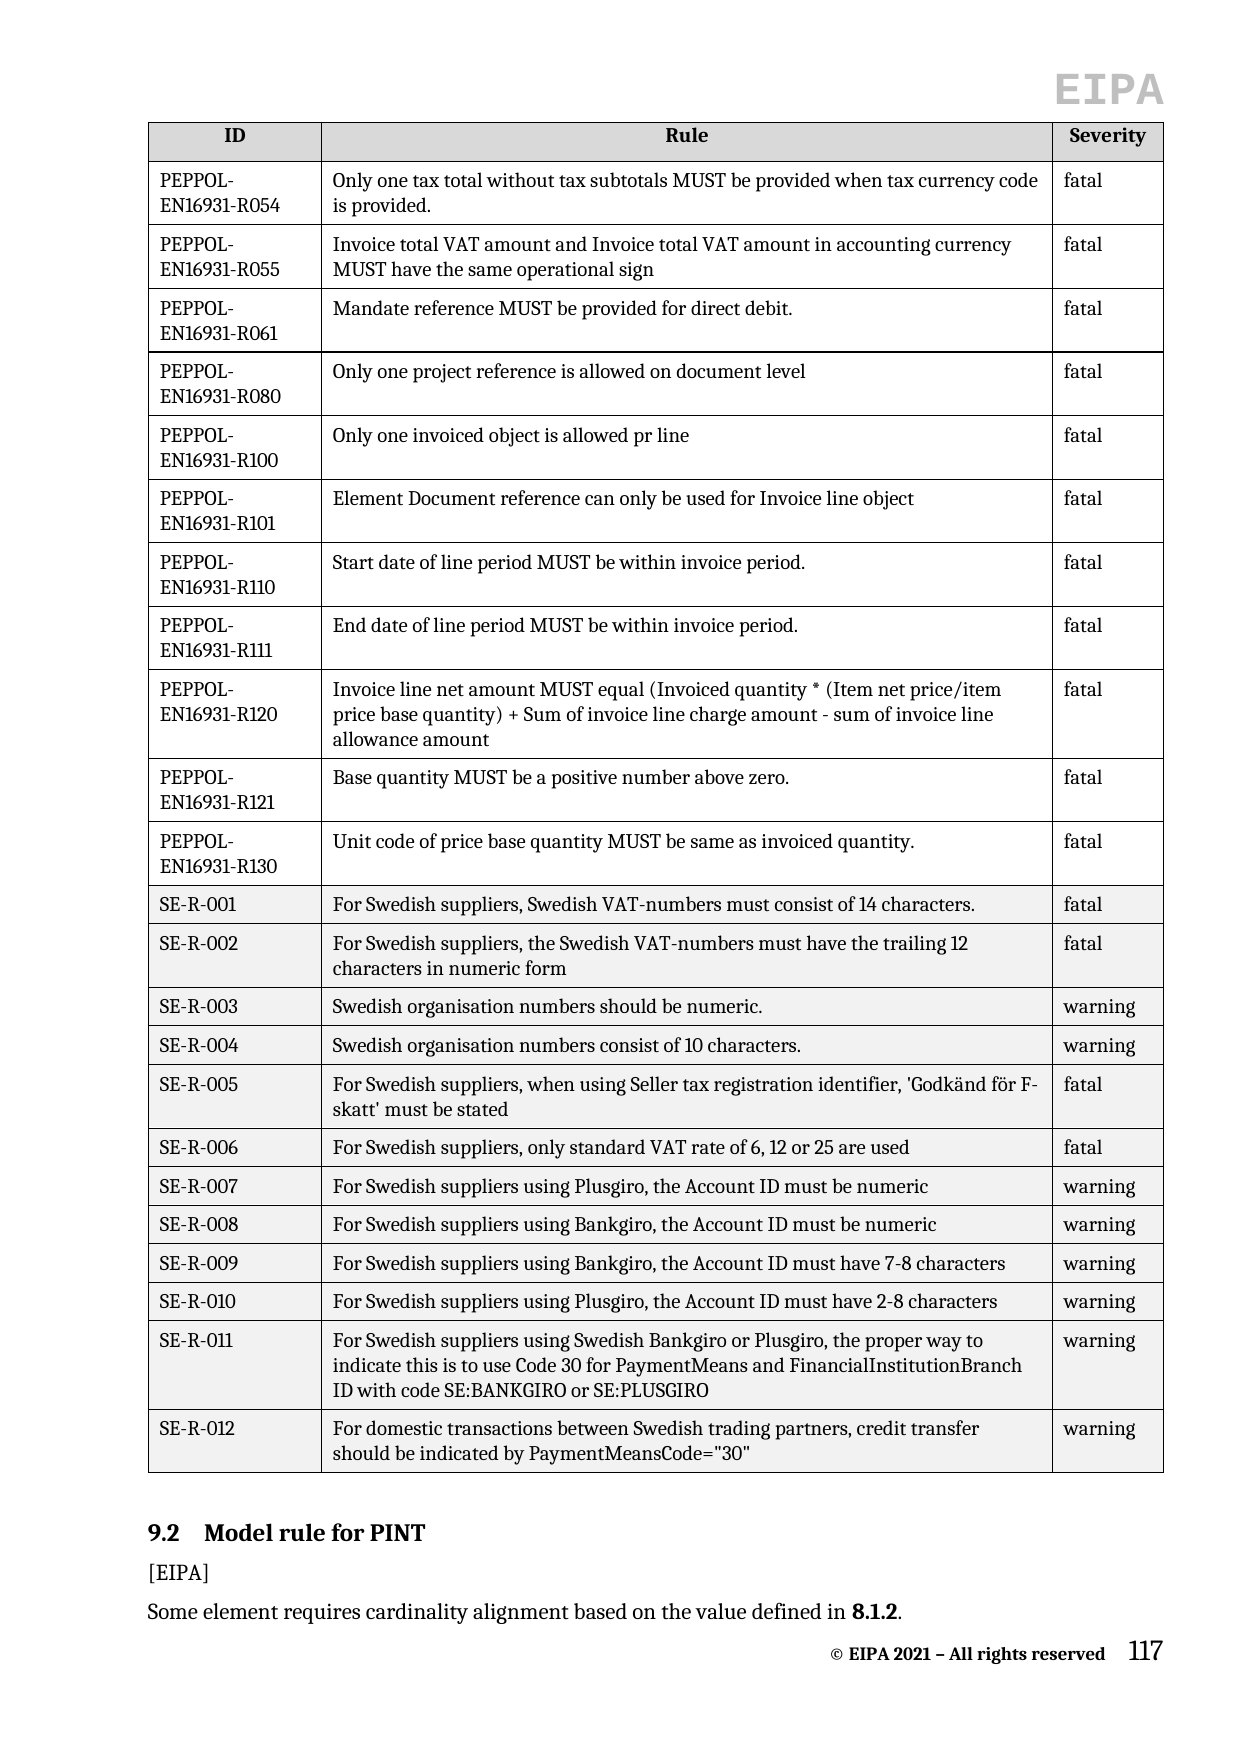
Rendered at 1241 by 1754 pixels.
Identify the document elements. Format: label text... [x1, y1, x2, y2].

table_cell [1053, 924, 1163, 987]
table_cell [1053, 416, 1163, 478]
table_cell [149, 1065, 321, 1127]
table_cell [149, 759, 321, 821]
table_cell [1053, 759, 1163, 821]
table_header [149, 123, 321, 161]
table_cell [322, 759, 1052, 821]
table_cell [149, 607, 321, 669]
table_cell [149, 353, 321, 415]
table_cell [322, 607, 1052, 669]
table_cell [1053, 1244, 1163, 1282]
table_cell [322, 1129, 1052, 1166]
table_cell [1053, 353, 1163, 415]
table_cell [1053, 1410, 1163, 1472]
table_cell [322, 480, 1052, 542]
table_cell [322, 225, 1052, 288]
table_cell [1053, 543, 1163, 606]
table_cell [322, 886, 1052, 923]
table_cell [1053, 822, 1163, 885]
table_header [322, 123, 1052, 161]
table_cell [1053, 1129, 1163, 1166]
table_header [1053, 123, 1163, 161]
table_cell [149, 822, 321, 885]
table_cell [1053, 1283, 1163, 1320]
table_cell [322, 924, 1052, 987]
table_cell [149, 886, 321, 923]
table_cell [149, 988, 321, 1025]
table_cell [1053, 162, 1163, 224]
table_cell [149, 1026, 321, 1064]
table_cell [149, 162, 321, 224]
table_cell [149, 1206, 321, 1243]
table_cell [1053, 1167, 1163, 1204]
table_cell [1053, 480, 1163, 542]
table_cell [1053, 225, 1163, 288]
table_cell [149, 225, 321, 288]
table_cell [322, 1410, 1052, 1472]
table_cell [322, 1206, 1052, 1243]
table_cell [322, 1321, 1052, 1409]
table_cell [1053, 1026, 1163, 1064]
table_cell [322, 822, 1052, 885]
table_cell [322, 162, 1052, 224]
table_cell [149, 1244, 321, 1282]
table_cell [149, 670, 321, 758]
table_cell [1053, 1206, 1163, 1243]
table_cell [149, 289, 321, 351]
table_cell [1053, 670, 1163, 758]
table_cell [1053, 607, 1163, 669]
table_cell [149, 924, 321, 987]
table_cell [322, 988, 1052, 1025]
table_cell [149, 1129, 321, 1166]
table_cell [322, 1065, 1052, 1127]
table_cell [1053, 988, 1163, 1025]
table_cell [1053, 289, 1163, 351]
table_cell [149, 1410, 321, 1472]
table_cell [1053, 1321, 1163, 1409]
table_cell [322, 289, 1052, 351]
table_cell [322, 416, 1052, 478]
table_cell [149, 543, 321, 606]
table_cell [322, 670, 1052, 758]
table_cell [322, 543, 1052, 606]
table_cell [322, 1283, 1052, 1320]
subtitle Model rule for PINT [148, 1518, 1163, 1547]
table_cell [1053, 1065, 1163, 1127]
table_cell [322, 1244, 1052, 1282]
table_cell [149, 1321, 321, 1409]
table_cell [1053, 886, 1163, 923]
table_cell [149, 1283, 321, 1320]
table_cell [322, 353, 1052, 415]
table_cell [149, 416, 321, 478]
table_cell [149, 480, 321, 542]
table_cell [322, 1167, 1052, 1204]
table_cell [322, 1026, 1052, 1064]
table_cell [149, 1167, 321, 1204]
